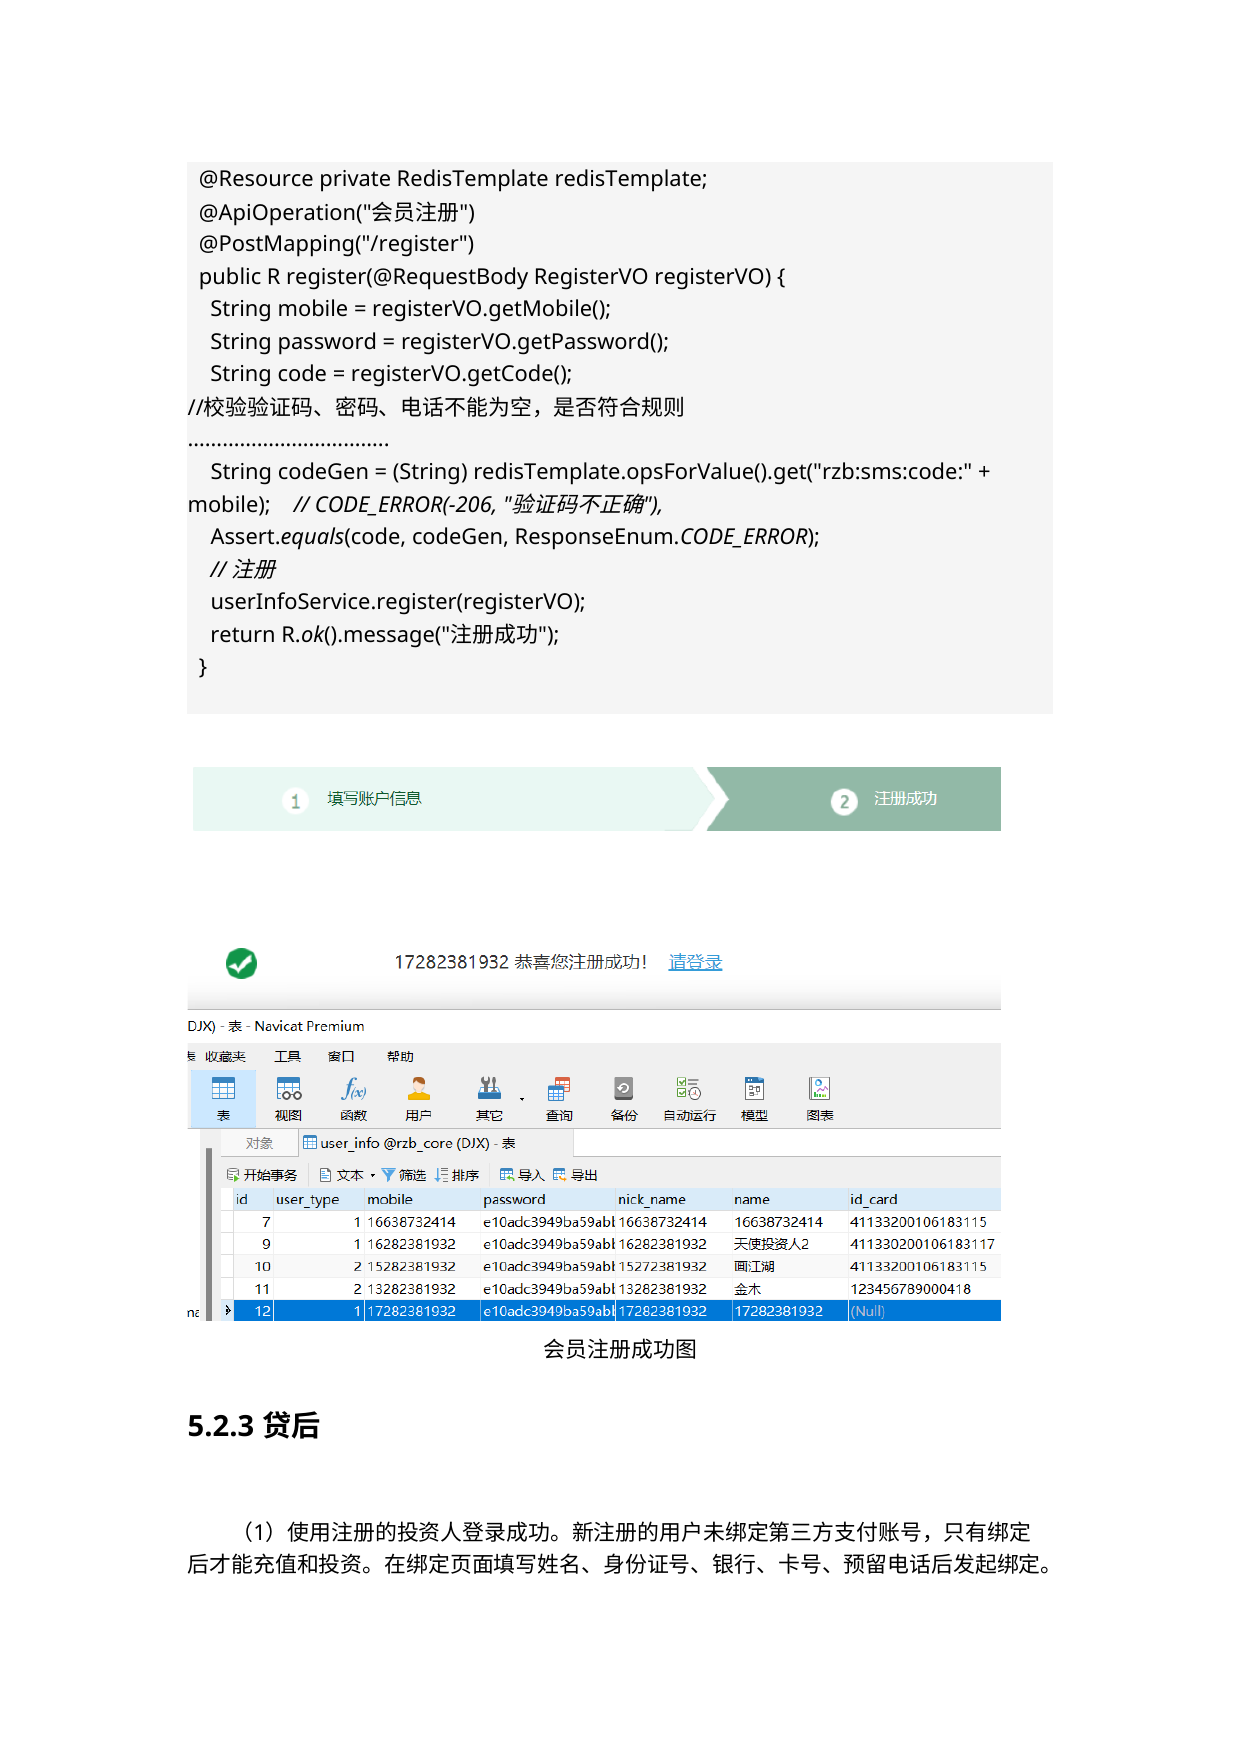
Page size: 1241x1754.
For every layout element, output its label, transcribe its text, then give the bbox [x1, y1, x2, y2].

picture [187, 758, 1001, 1321]
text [187, 1514, 1053, 1579]
subtitle 5.2.3 贷后 [187, 1392, 1053, 1457]
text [187, 162, 1053, 422]
text 会员注册成功图 [187, 1332, 1053, 1364]
text …………………………….. String codeGen = (String) redisTemplate.opsForValue().get("rzb:sms:code:" + mobile); // CODE_ERROR(-206, "验证码不正确"), Assert.equals(code, codeGen, ResponseEnum.CODE_ERROR); // 注册 userInfoService.register(registerVO); return R.ok().message("注册成功"); } [187, 422, 1053, 682]
